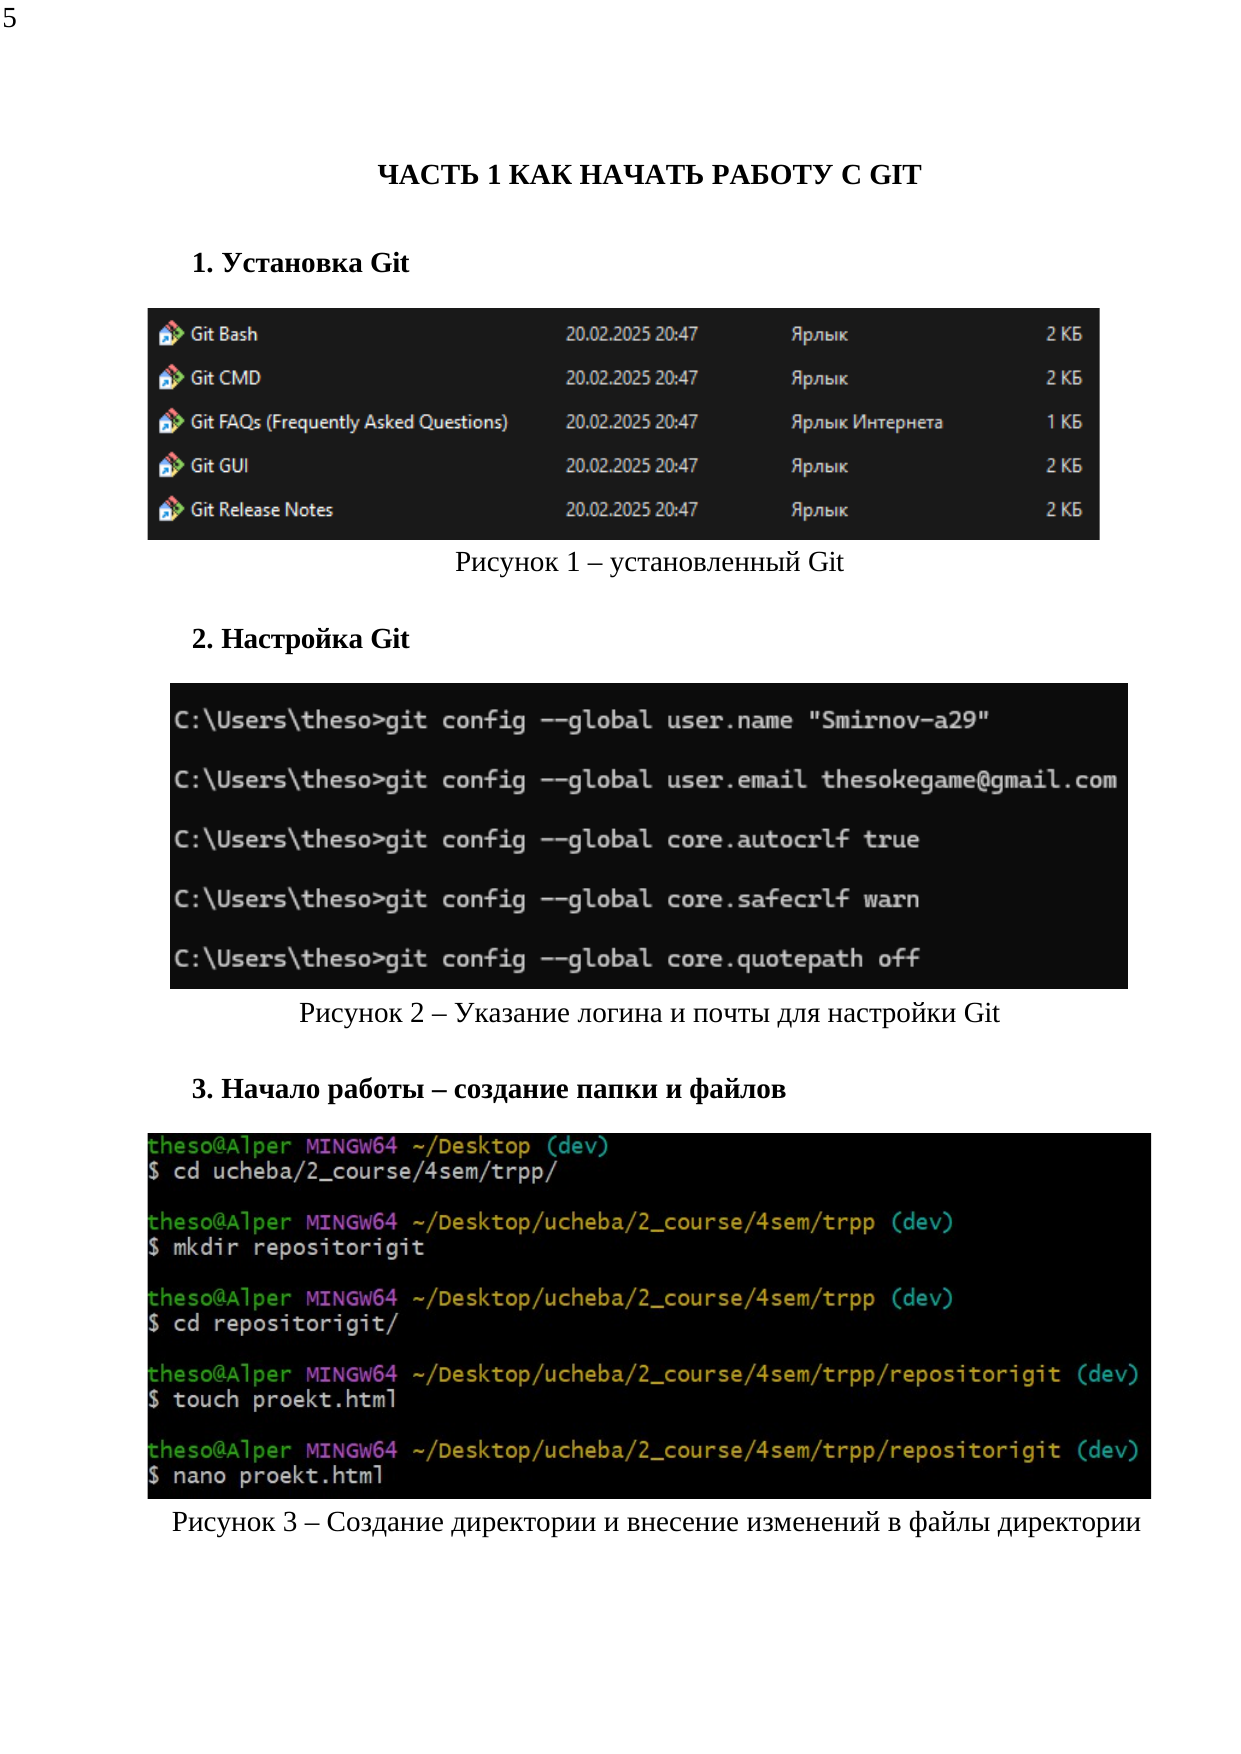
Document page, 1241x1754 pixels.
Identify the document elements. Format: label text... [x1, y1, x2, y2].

text Рисунок 3 – Создание директории и внесение изменений в файлы директории [147, 1137, 1165, 1538]
text Рисунок 1 – установленный Git [134, 310, 1165, 578]
text Рисунок 2 – Указание логина и почты для настройки Git [134, 687, 1165, 1028]
subtitle Настройка Git [192, 621, 1166, 655]
subtitle Установка Git [192, 245, 1166, 279]
picture [147, 1133, 1152, 1137]
subtitle ЧАСТЬ 1 КАК НАЧАТЬ РАБОТУ С GIT [134, 157, 1165, 191]
subtitle Начало работы – создание папки и файлов [192, 1071, 1166, 1105]
picture [170, 683, 1128, 687]
